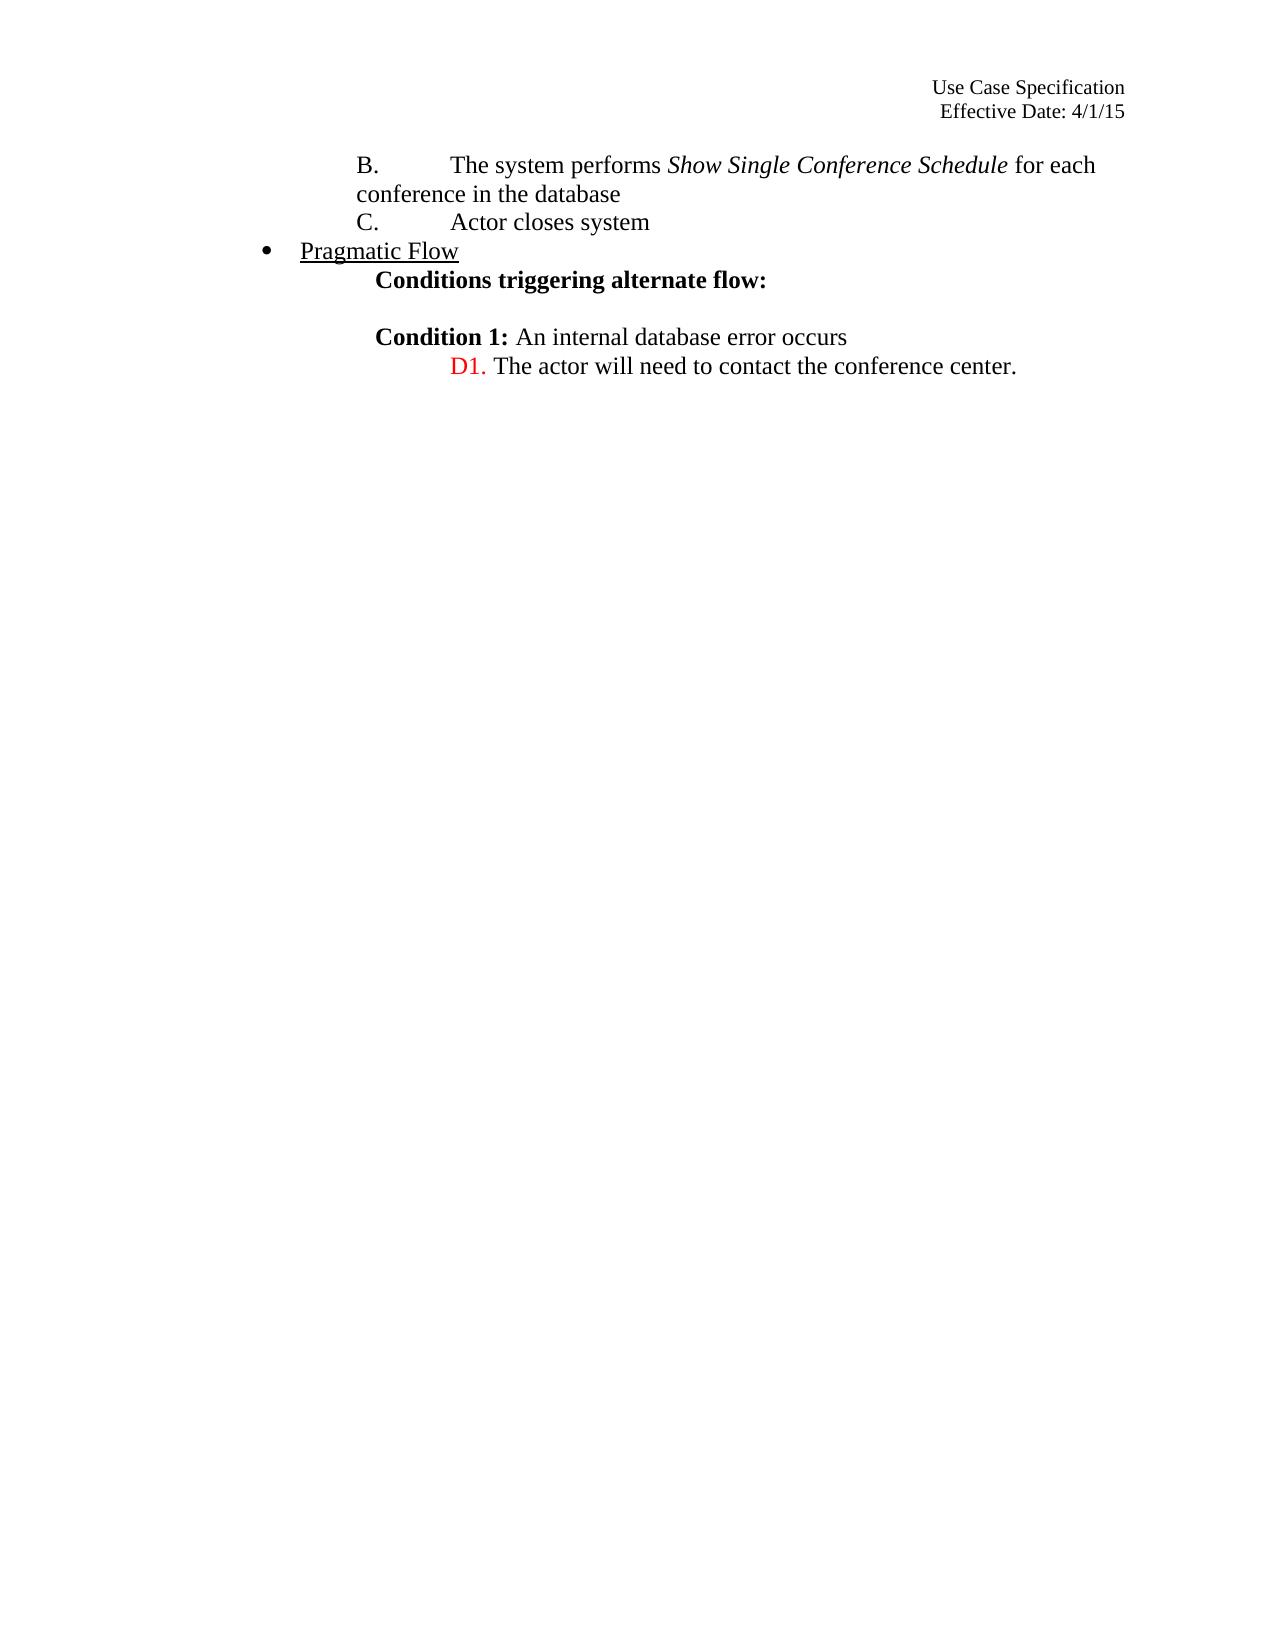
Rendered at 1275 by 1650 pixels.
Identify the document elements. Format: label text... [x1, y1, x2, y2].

list The system performs Show Single Conference Schedule for each conference in the database [356, 150, 1125, 207]
list Actor closes system [356, 207, 1125, 236]
text Conditions triggering alternate flow: [150, 265, 1125, 294]
text D1. The actor will need to contact the conference center. [150, 351, 1125, 380]
text Condition 1: An internal database error occurs [150, 322, 1125, 351]
list Pragmatic Flow [262, 236, 1125, 265]
